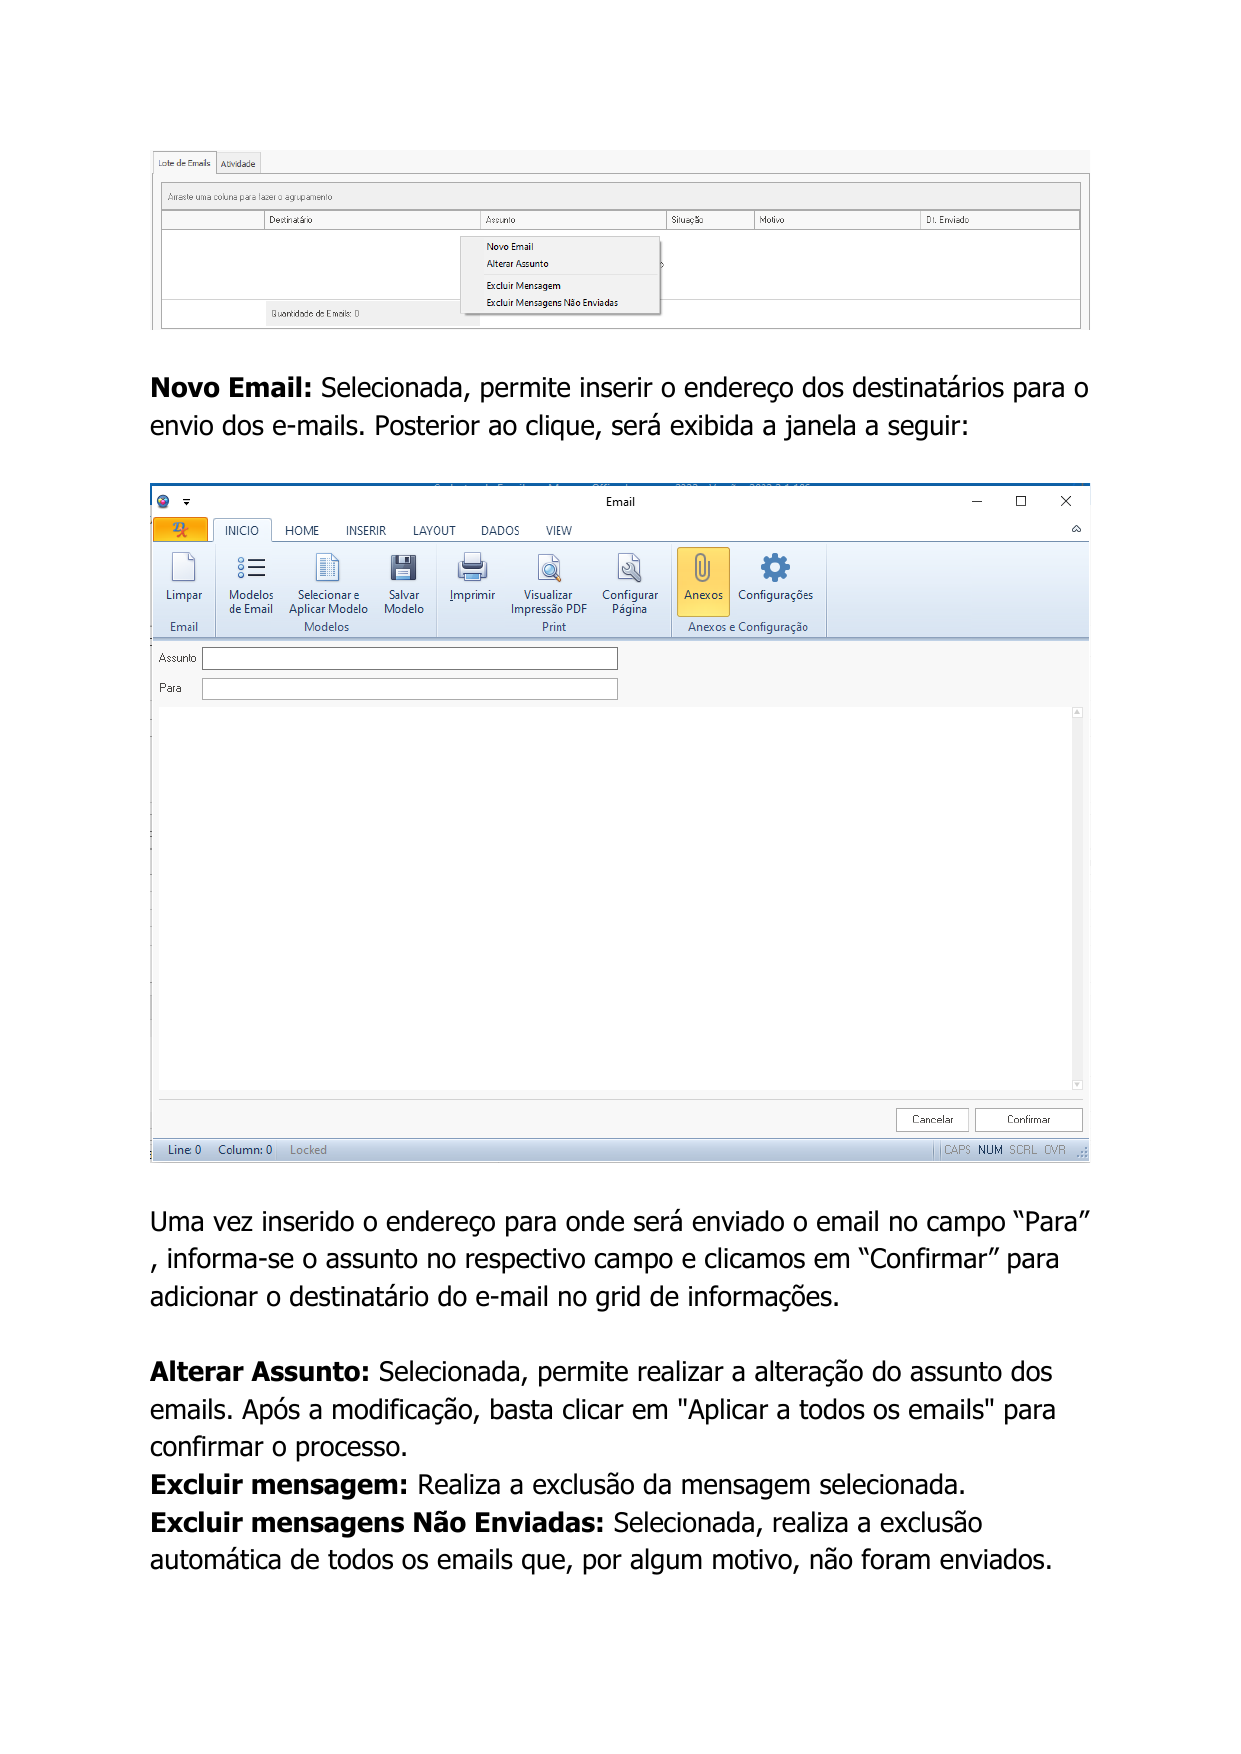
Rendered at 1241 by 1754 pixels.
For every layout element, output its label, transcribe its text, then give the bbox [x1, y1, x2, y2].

text Alterar Assunto: Selecionada, permite realizar a alteração do assunto dos emails. Após a modificação, basta clicar em "Aplicar a todos os emails" para confirmar o processo. [150, 1354, 1090, 1462]
text Excluir mensagens Não Enviadas: Selecionada, realiza a exclusão automática de todos os emails que, por algum motivo, não foram enviados. [150, 1505, 1090, 1575]
picture [150, 150, 1091, 330]
picture [150, 483, 1091, 1163]
text Excluir mensagem: Realiza a exclusão da mensagem selecionada. [150, 1467, 1090, 1500]
text Novo Email: Selecionada, permite inserir o endereço dos destinatários para o envio dos e-mails. Posterior ao clique, será exibida a janela a seguir: [150, 371, 1090, 441]
text Uma vez inserido o endereço para onde será enviado o email no campo “Para” , informa-se o assunto no respectivo campo e clicamos em “Confirmar” para adicionar o destinatário do e-mail no grid de informações. [150, 1204, 1090, 1312]
